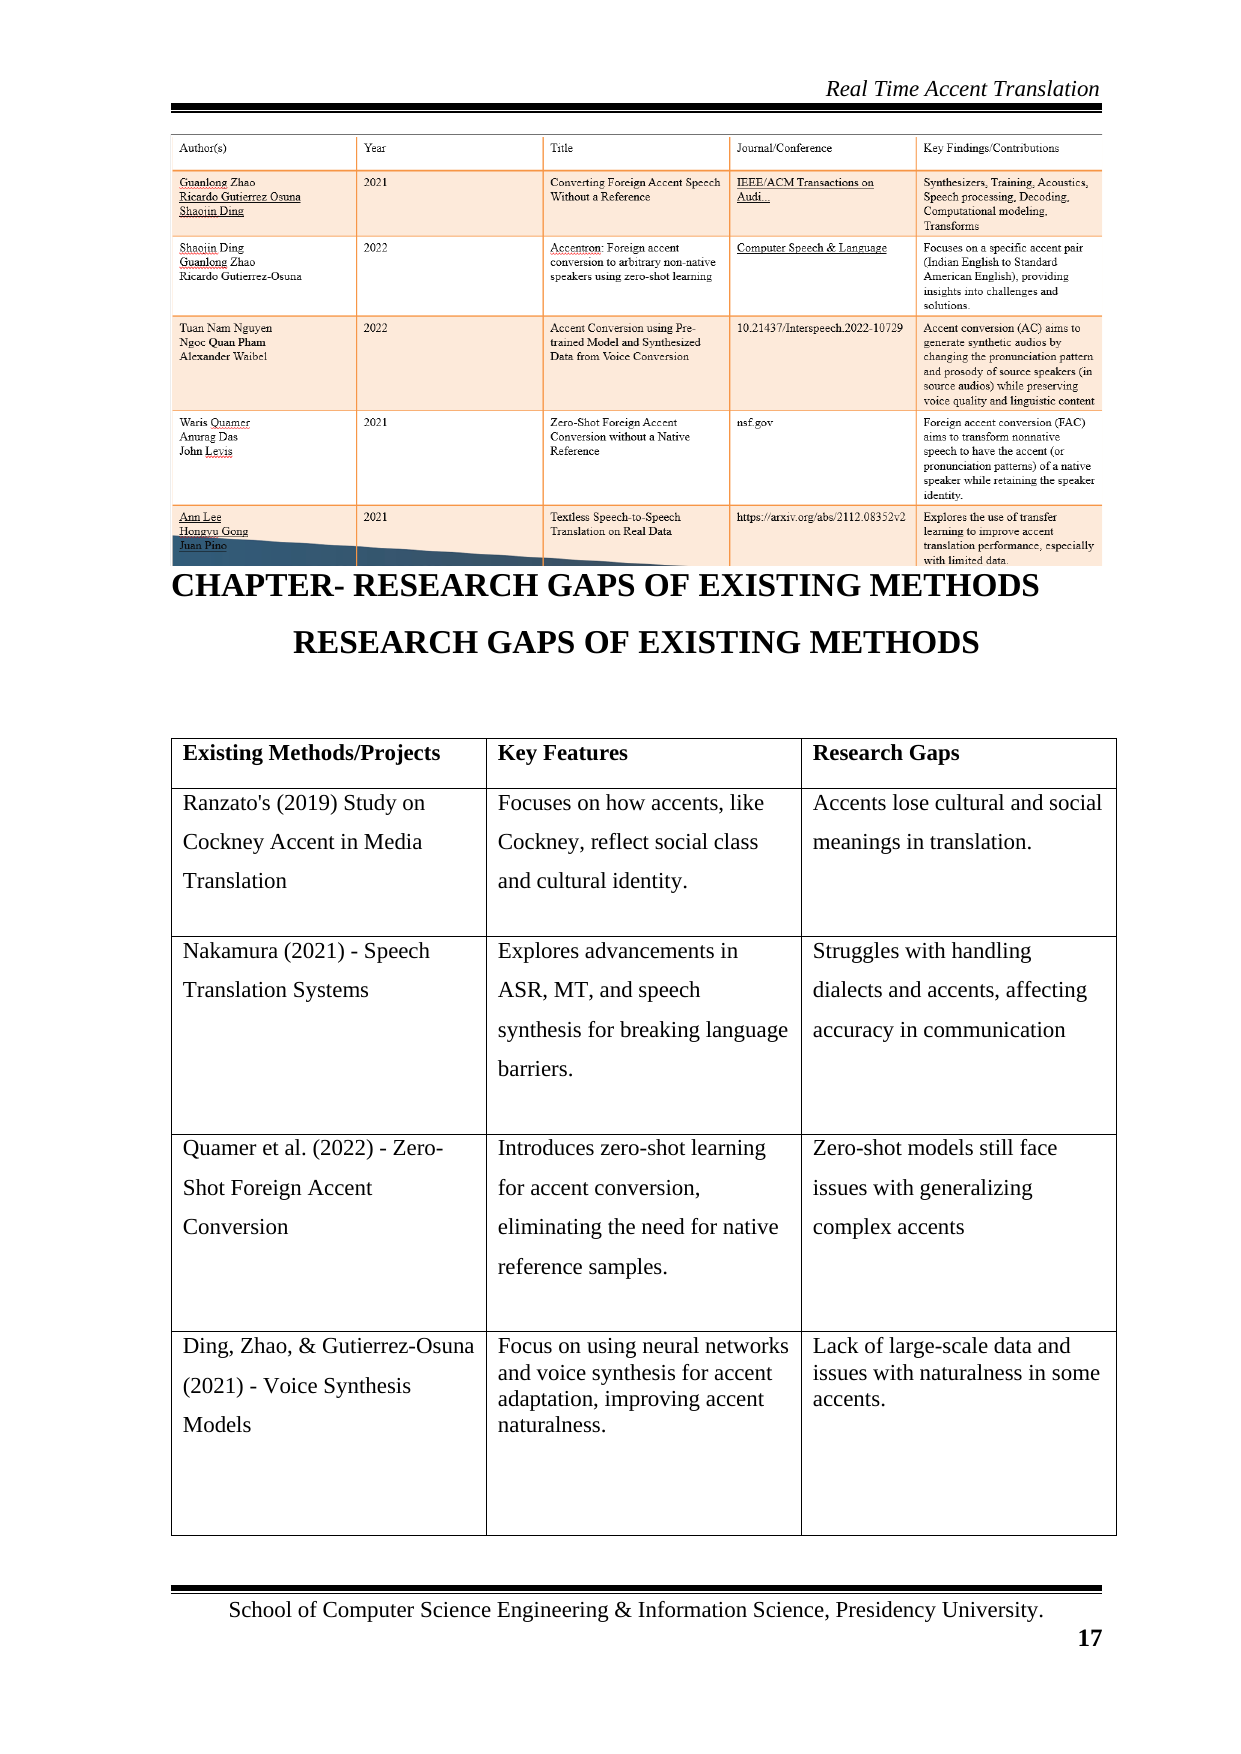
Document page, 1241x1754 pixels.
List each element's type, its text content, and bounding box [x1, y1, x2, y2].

table_header Research Gaps [802, 739, 1116, 788]
table_cell Nakamura (2021) - Speech Translation Systems [172, 937, 486, 1133]
table_cell Ranzato's (2019) Study on Cockney Accent in Media Translation [172, 789, 486, 936]
table_cell Accents lose cultural and social meanings in translation. [802, 789, 1116, 936]
table_cell Ding, Zhao, & Gutierrez-Osuna (2021) - Voice Synthesis Models [172, 1332, 486, 1535]
picture [170, 132, 1103, 566]
table_header Existing Methods/Projects [172, 739, 486, 788]
table_cell Struggles with handling dialects and accents, affecting accuracy in communication [802, 937, 1116, 1133]
table_cell Lack of large-scale data and issues with naturalness in some accents. [802, 1332, 1116, 1535]
table_cell Focuses on how accents, like Cockney, reflect social class and cultural identity. [487, 789, 801, 936]
text CHAPTER- RESEARCH GAPS OF EXISTING METHODS [171, 566, 1102, 604]
table_cell Explores advancements in ASR, MT, and speech synthesis for breaking language barriers. [487, 937, 801, 1133]
table_header Key Features [487, 739, 801, 788]
table_cell Introduces zero-shot learning for accent conversion, eliminating the need for native reference samples. [487, 1135, 801, 1331]
text RESEARCH GAPS OF EXISTING METHODS [171, 623, 1102, 661]
table_cell Zero-shot models still face issues with generalizing complex accents [802, 1135, 1116, 1331]
table_cell Focus on using neural networks and voice synthesis for accent adaptation, improving accent naturalness. [487, 1332, 801, 1535]
table_cell Quamer et al. (2022) - Zero-Shot Foreign Accent Conversion [172, 1135, 486, 1331]
